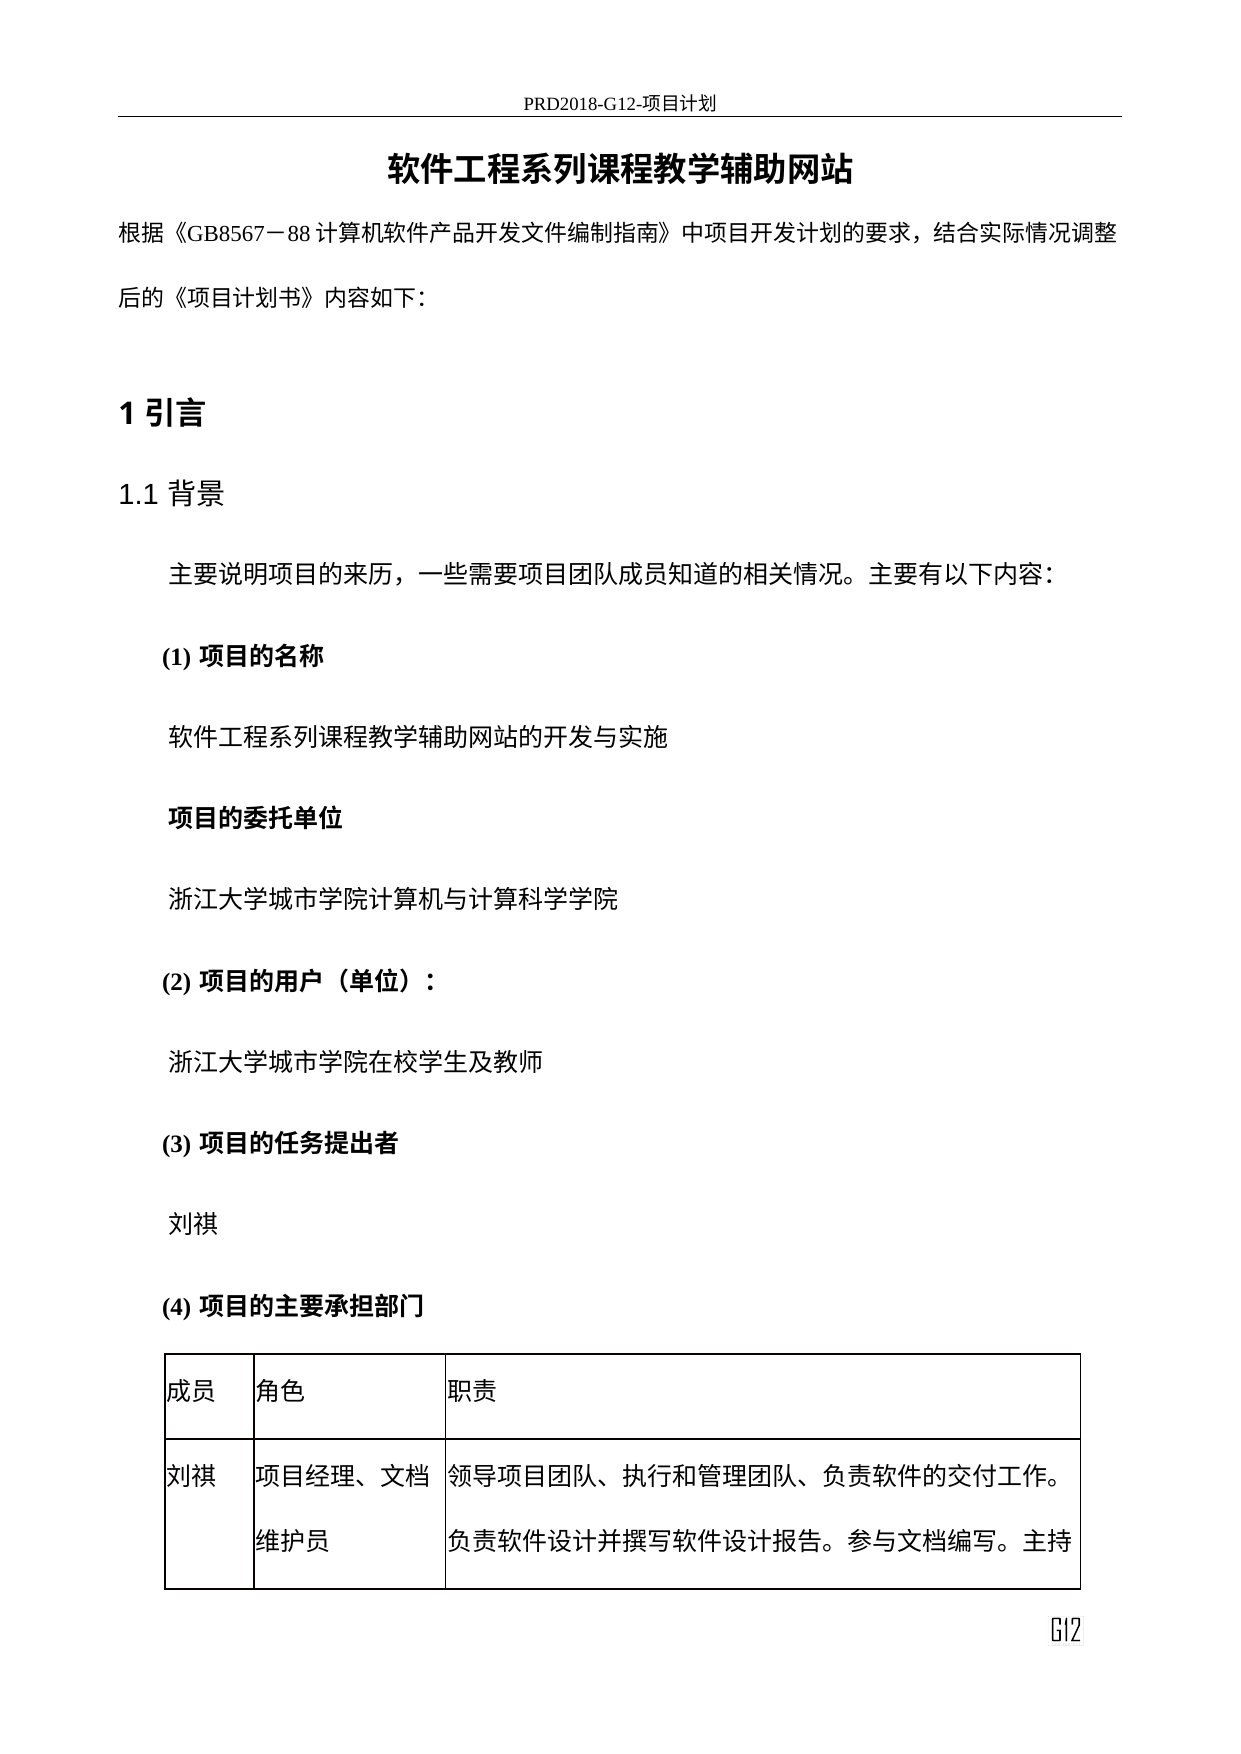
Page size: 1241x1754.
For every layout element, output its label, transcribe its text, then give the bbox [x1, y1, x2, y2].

table_cell 刘祺 [166, 1440, 253, 1588]
table_cell 领导项目团队、执行和管理团队、负责软件的交付工作。负责软件设计并撰写软件设计报告。参与文档编写。主持每周的讨论会以及团内沟通工作，递交每周小组作业。 [446, 1440, 1080, 1588]
table_header 职责 [446, 1355, 1080, 1438]
text 软件工程系列课程教学辅助网站的开发与实施 [118, 703, 1122, 768]
text 项目的委托单位 [118, 784, 1122, 849]
list 项目的名称 [162, 622, 1122, 687]
text 刘祺 [118, 1191, 1122, 1256]
text 浙江大学城市学院计算机与计算科学学院 [118, 866, 1122, 931]
text 软件工程系列课程教学辅助网站 [118, 134, 1122, 199]
subtitle 1 引言 [118, 378, 1122, 443]
list 项目的主要承担部门 [162, 1272, 1122, 1337]
table_cell 项目经理、文档维护员 [255, 1440, 445, 1588]
text 浙江大学城市学院在校学生及教师 [118, 1028, 1122, 1093]
list 项目的任务提出者 [162, 1109, 1122, 1174]
subtitle 1.1 背景 [118, 459, 1122, 524]
list 项目的用户（单位）： [162, 947, 1122, 1012]
table_header 成员 [166, 1355, 253, 1438]
table_header 角色 [255, 1355, 445, 1438]
text 根据《GB8567－88计算机软件产品开发文件编制指南》中项目开发计划的要求，结合实际情况调整后的《项目计划书》内容如下： [118, 199, 1122, 329]
picture [1047, 1613, 1085, 1651]
text 主要说明项目的来历，一些需要项目团队成员知道的相关情况。主要有以下内容： [118, 541, 1122, 606]
